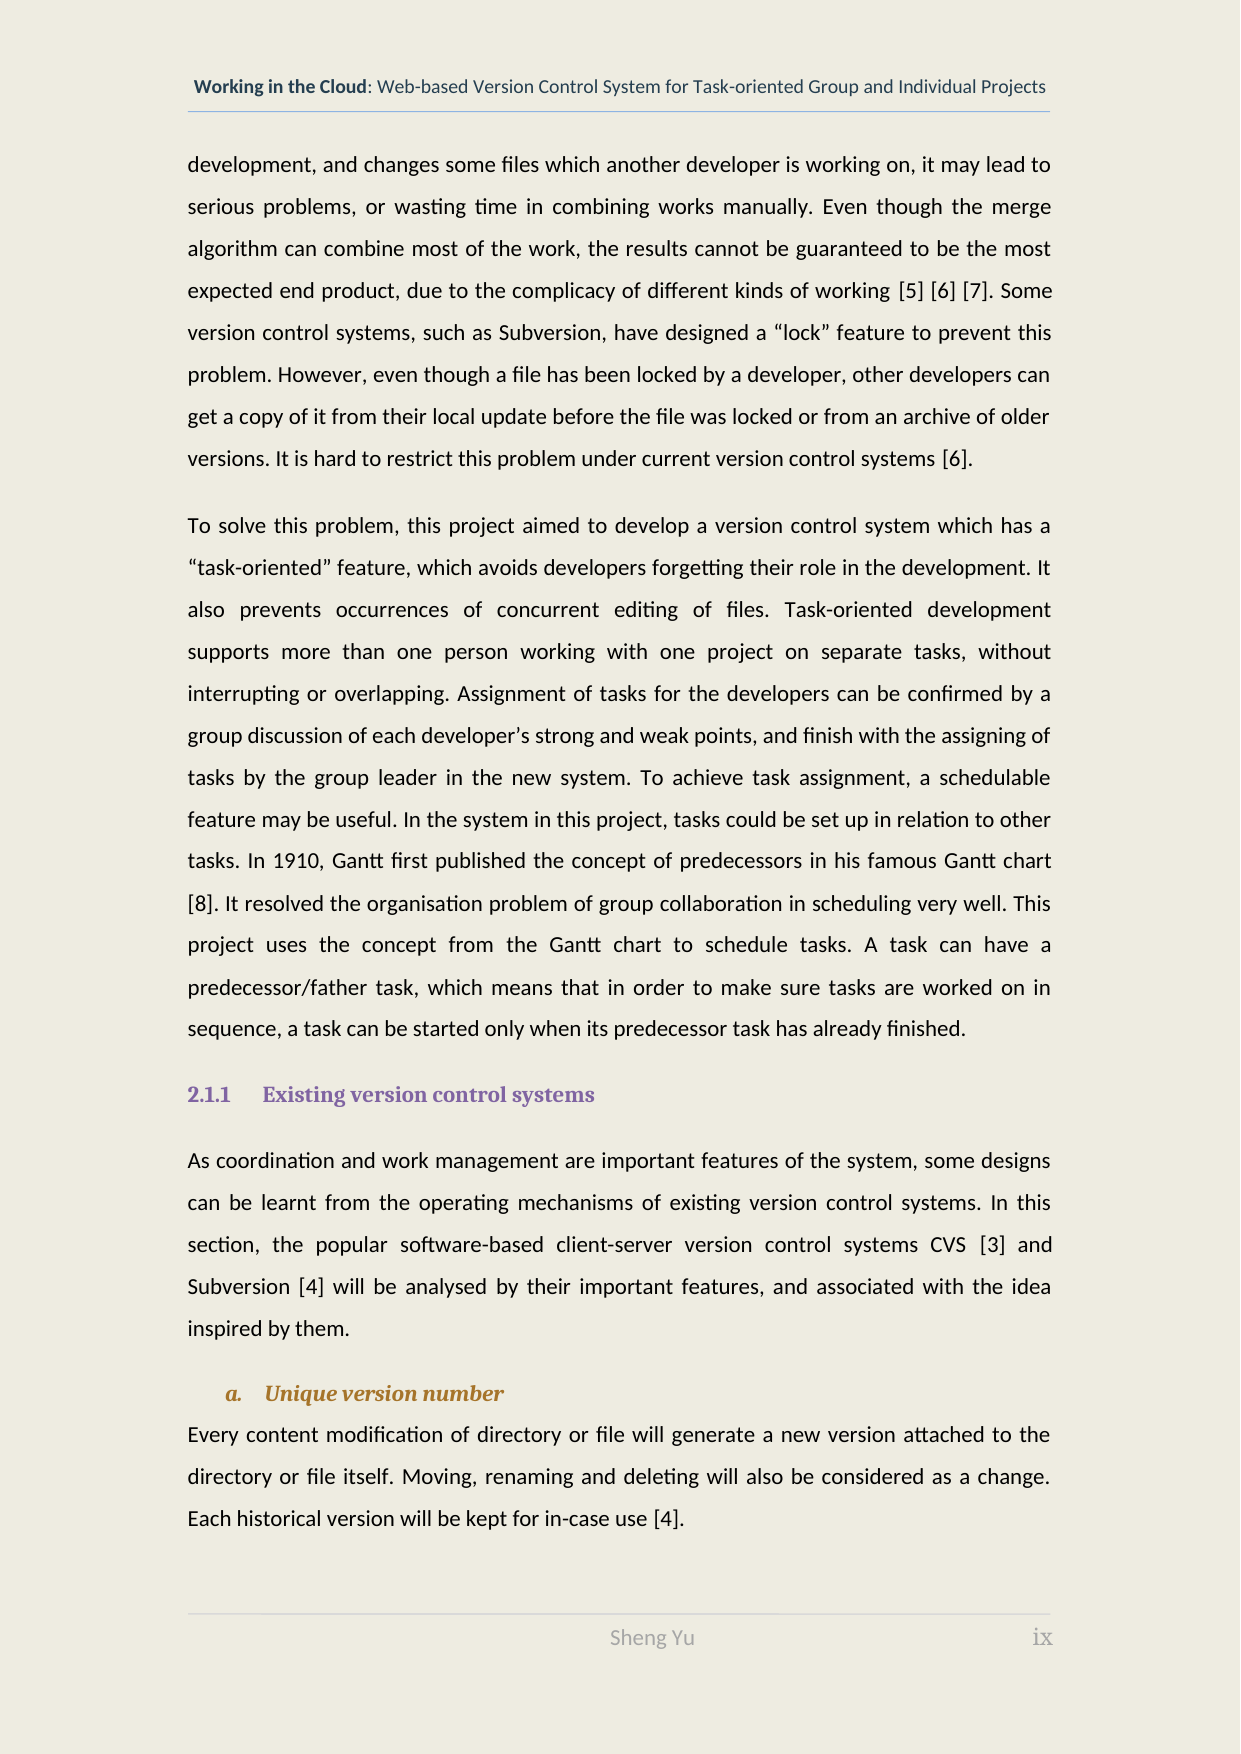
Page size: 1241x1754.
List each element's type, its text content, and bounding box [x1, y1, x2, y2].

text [187, 150, 1053, 472]
text Every content modification of directory or file will generate a new version attached to the directory or file itself. Moving, renaming and deleting will also be considered as a change. Each historical version will be kept for in-case use. [187, 1420, 1053, 1532]
subtitle Unique version number [225, 1381, 1053, 1407]
text To solve this problem, this project aimed to develop a version control system which has a “task-oriented” feature, which avoids developers forgetting their role in the development. It also prevents occurrences of concurrent editing of files. Task-oriented development supports more than one person working with one project on separate tasks, without interrupting or overlapping. Assignment of tasks for the developers can be confirmed by a group discussion of each developer’s strong and weak points, and finish with the assigning of tasks by the group leader in the new system. To achieve task assignment, a schedulable feature may be useful. In the system in this project, tasks could be set up in relation to other tasks. In 1910, Gantt first published the concept of predecessors in his famous Gantt chart. It resolved the organisation problem of group collaboration in scheduling very well. This project uses the concept from the Gantt chart to schedule tasks. A task can have a predecessor/father task, which means that in order to make sure tasks are worked on in sequence, a task can be started only when its predecessor task has already finished. [187, 511, 1053, 1043]
subtitle Existing version control systems [187, 1082, 1053, 1108]
text As coordination and work management are important features of the system, some designs can be learnt from the operating mechanisms of existing version control systems. In this section, the popular software-based client-server version control systems CVS and Subversion will be analysed by their important features, and associated with the idea inspired by them. [187, 1146, 1053, 1342]
